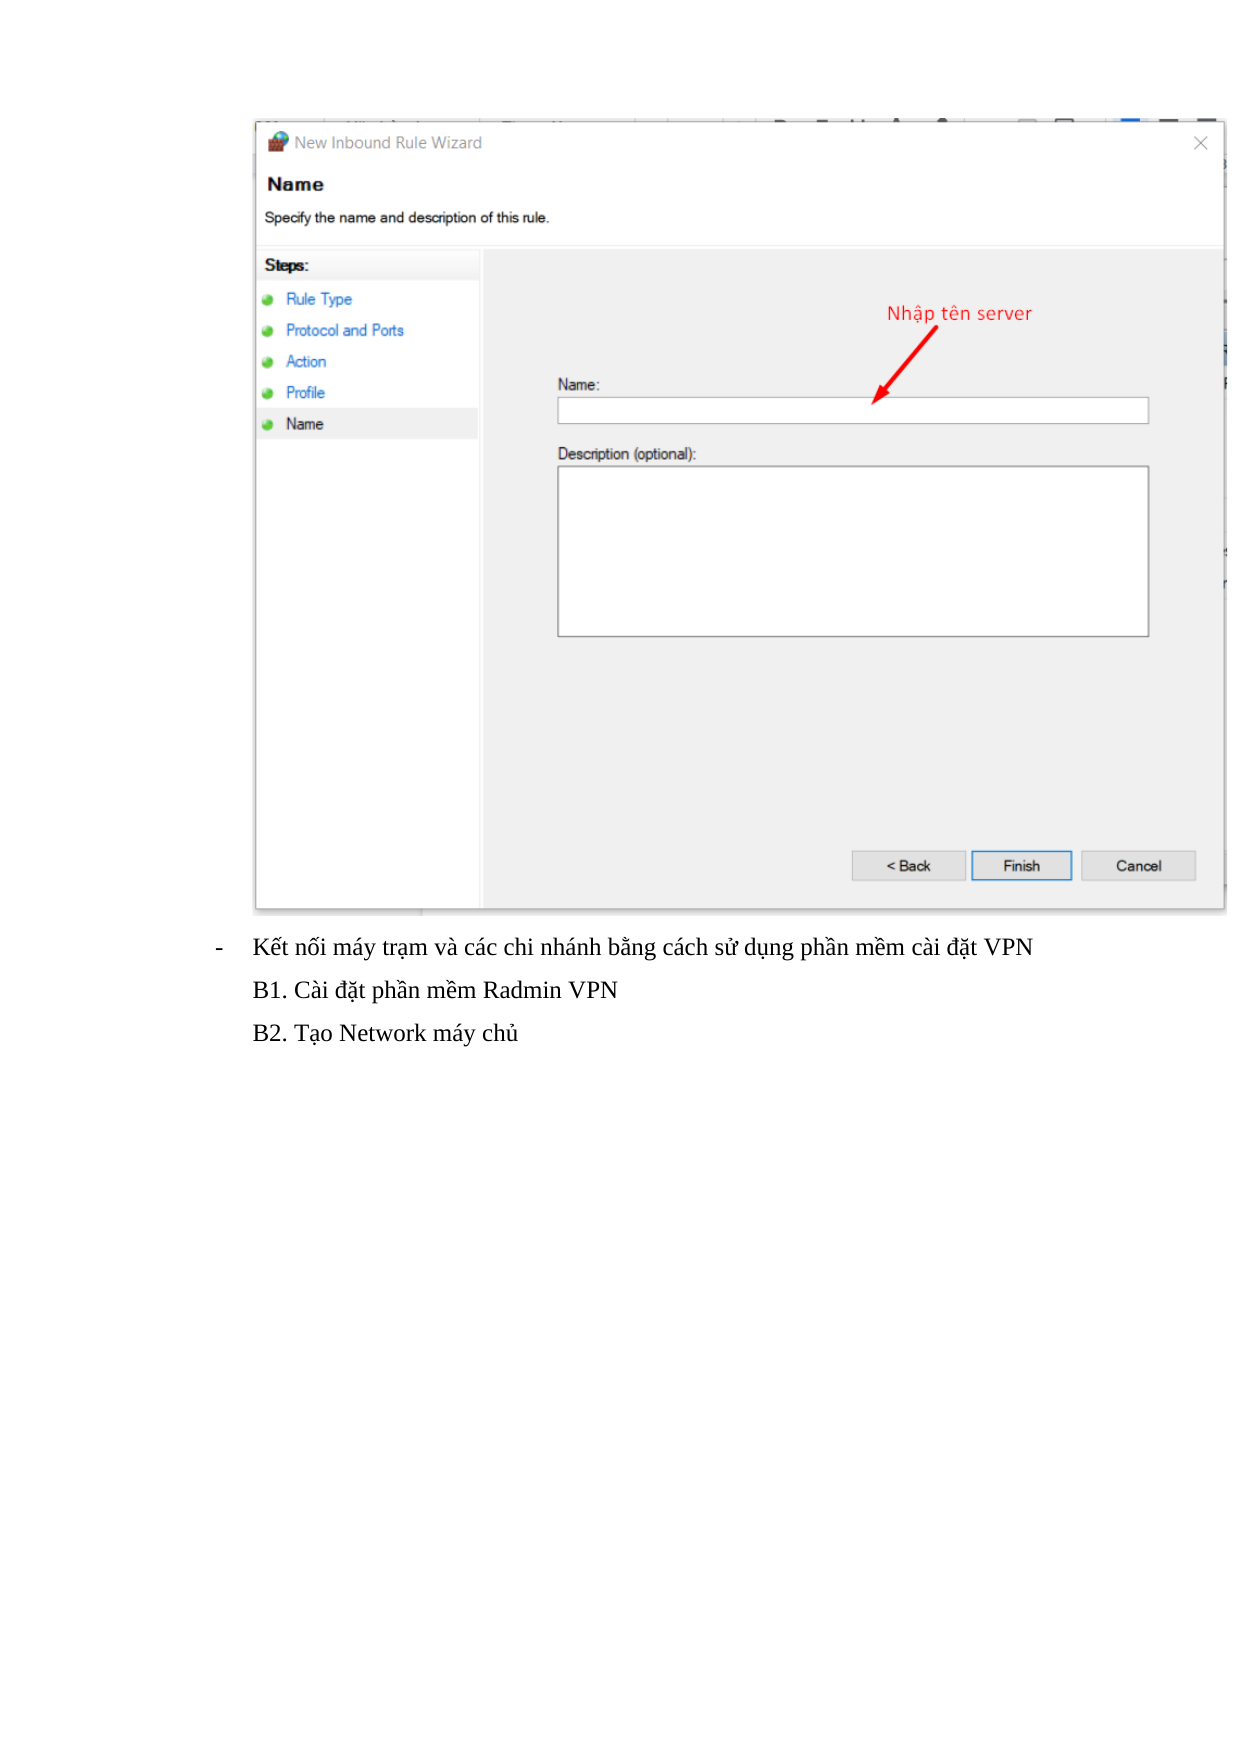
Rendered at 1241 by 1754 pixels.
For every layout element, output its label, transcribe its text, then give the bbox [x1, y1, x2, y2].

text B2. Tạo Network máy chủ [252, 1018, 1122, 1047]
text B1. Cài đặt phần mềm Radmin VPN [252, 975, 1122, 1003]
picture [252, 118, 1228, 916]
list Kết nối máy trạm và các chi nhánh bằng cách sử dụng phần mềm cài đặt VPN [215, 932, 1122, 960]
